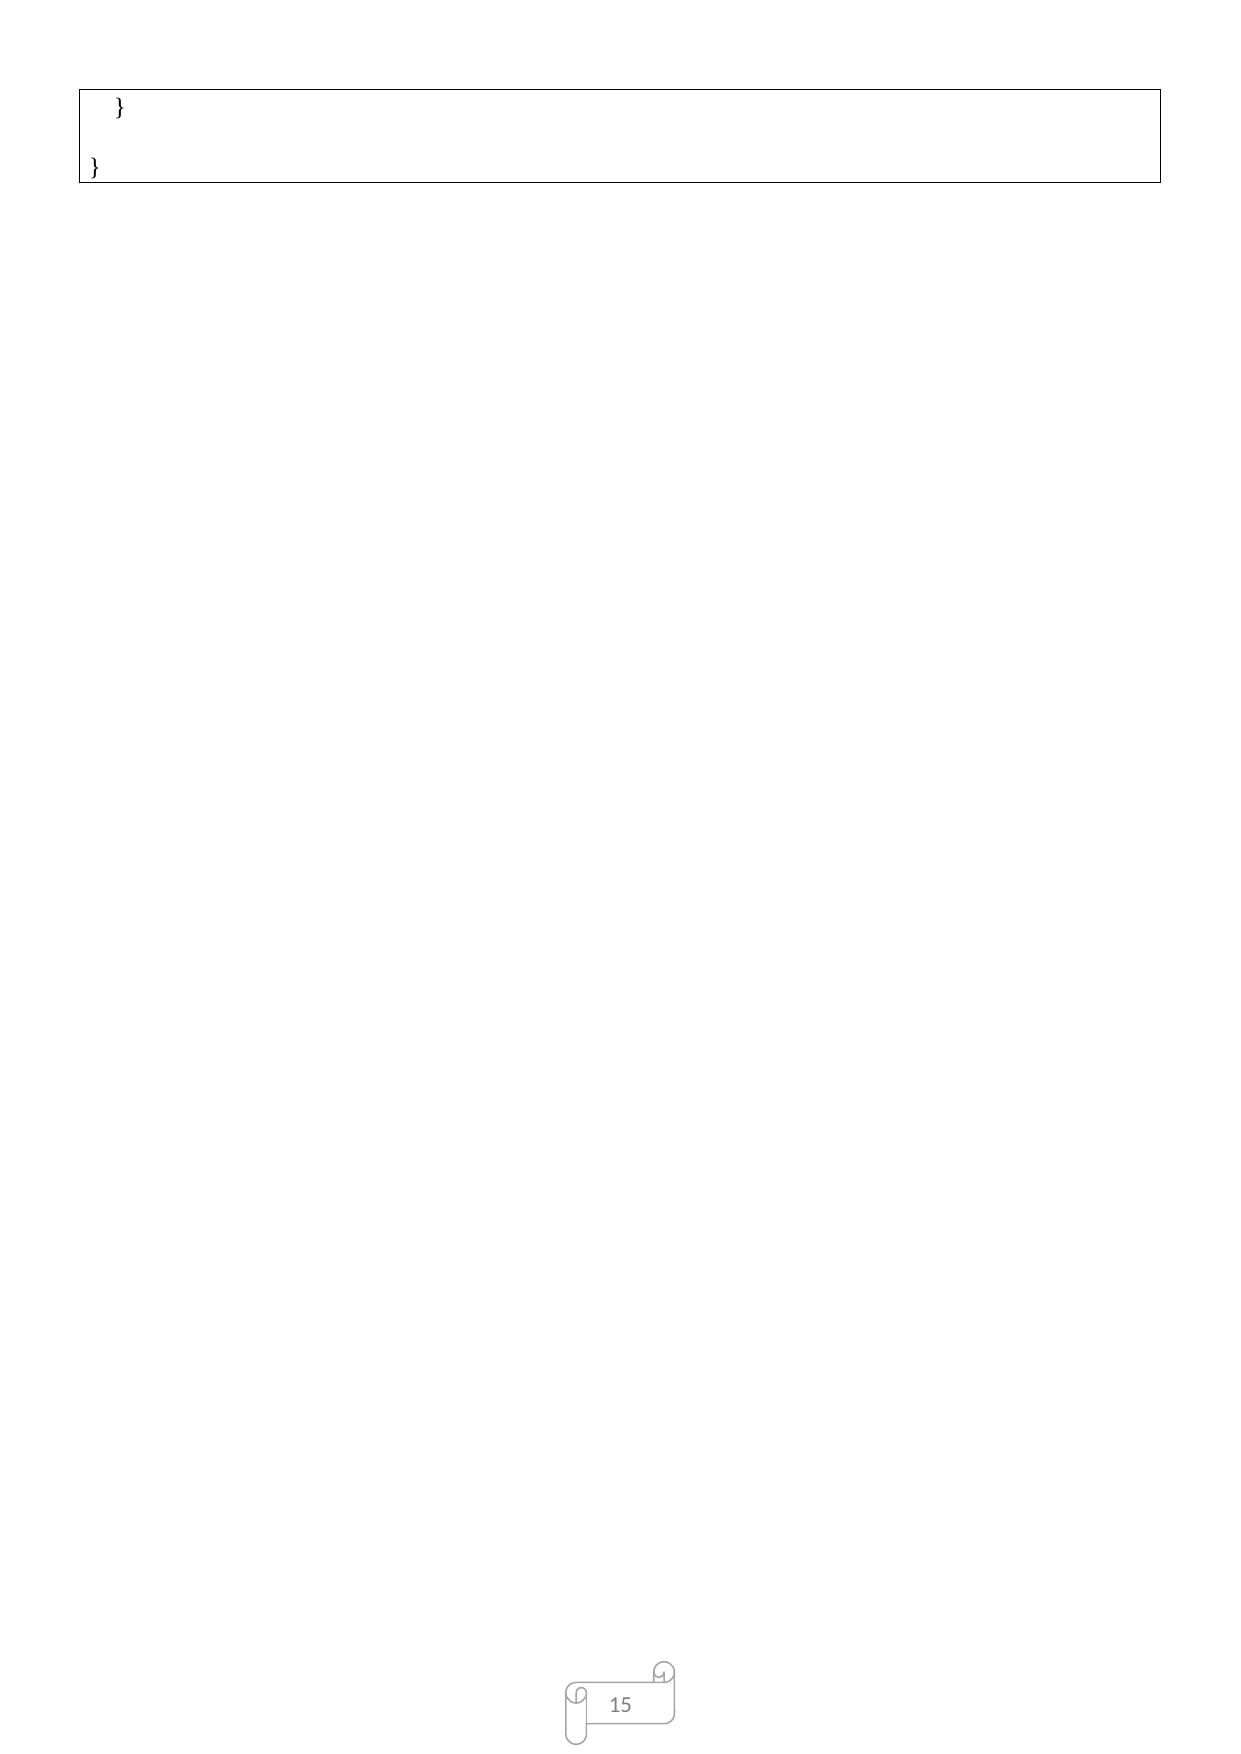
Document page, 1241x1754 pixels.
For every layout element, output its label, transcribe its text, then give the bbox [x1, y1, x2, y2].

text } [80, 90, 1160, 121]
text }Bas du formulaire [80, 148, 1160, 182]
